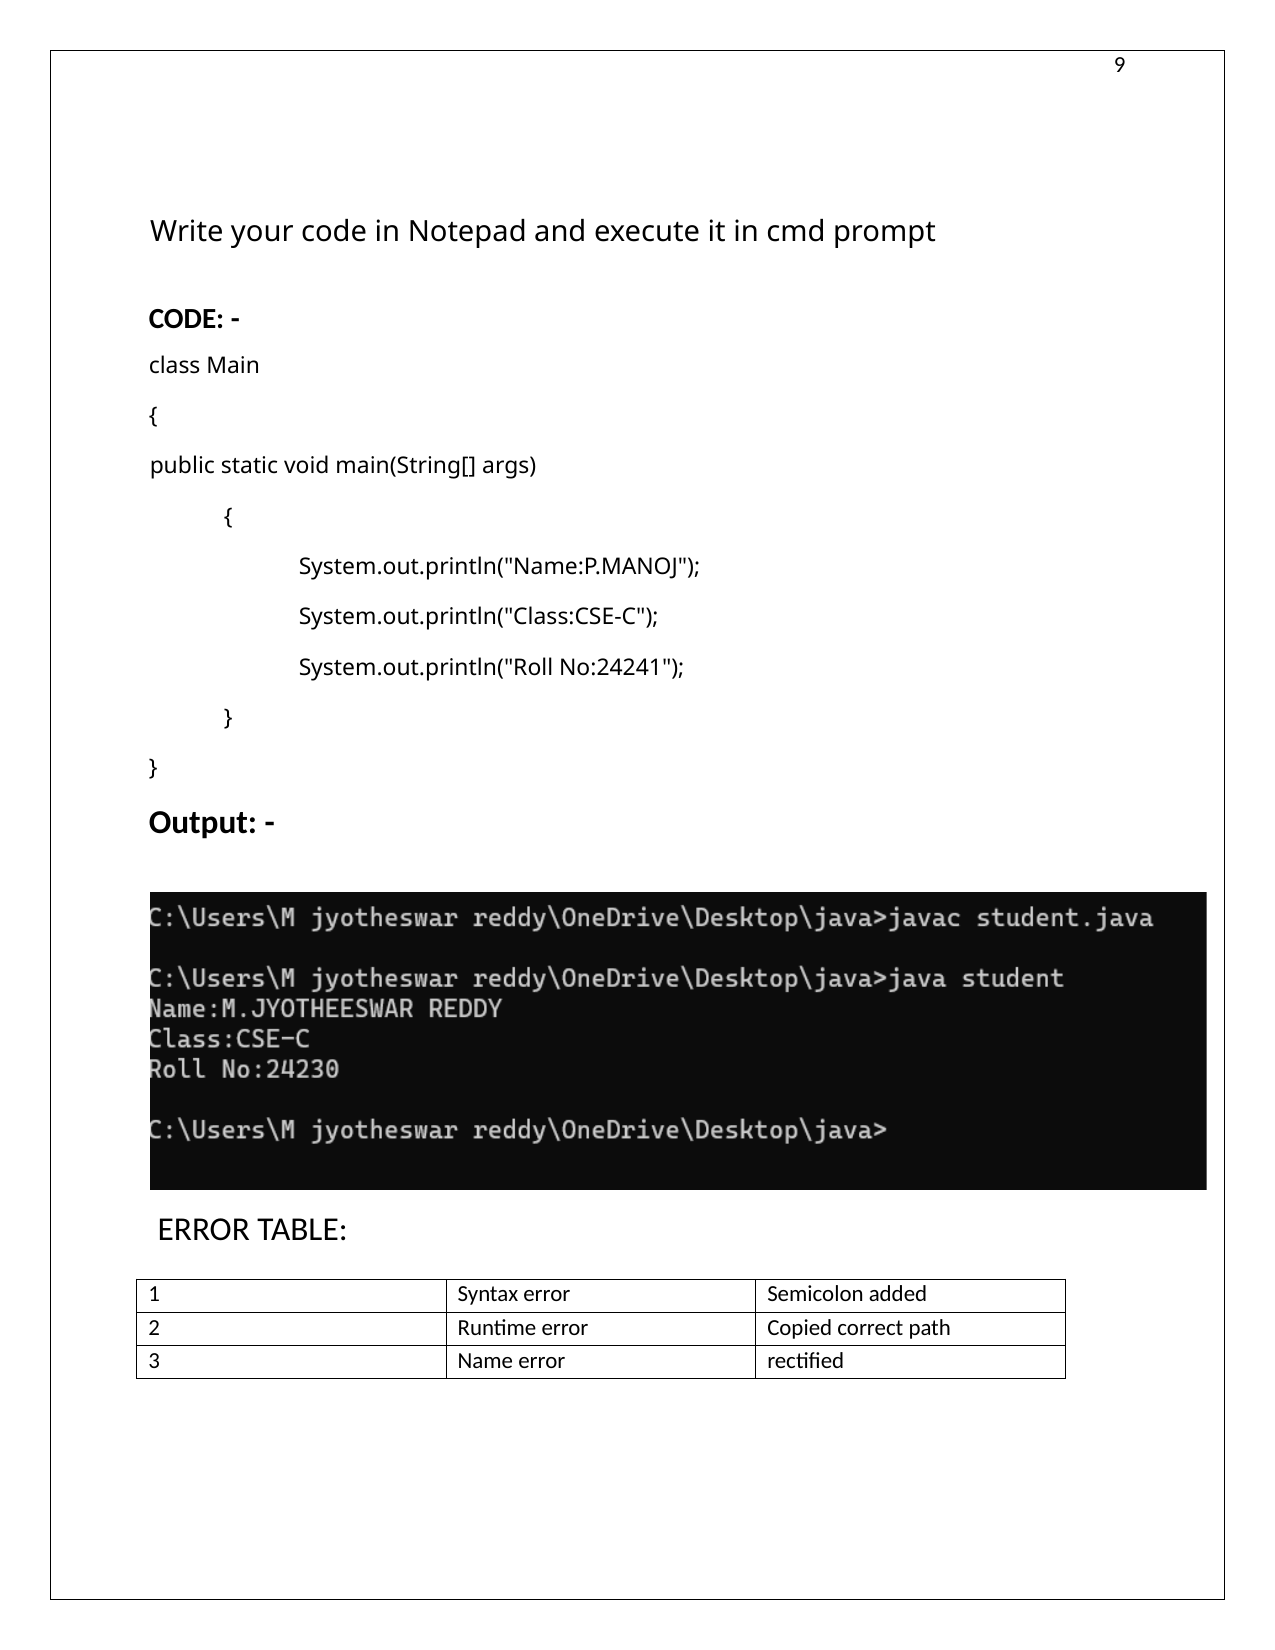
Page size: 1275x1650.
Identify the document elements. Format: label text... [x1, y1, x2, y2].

text class Main [148, 349, 1275, 380]
text System.out.println("Class:CSE-C"); [148, 600, 1275, 631]
table_cell Runtime error [447, 1313, 755, 1345]
picture [150, 892, 1207, 1190]
text public static void main(String[] args) [148, 449, 1275, 481]
table_header Semicolon added [756, 1280, 1065, 1312]
table_cell Name error [447, 1346, 755, 1378]
table_header Syntax error [447, 1280, 755, 1312]
text } [148, 751, 1275, 782]
table_cell rectified [756, 1346, 1065, 1378]
text System.out.println("Roll No:24241"); [148, 651, 1275, 682]
text System.out.println("Name:P.MANOJ"); [148, 550, 1275, 581]
text ERROR TABLE: [150, 1208, 1275, 1249]
text Output: - [148, 801, 1275, 842]
text { [148, 399, 1275, 430]
text Write your code in Notepad and execute it in cmd prompt [150, 210, 1275, 250]
table_cell Copied correct path [756, 1313, 1065, 1345]
text CODE: - [148, 300, 1275, 335]
table_header 1 [137, 1280, 446, 1312]
table_cell 3 [137, 1346, 446, 1378]
table_cell 2 [137, 1313, 446, 1345]
text } [148, 701, 1275, 732]
text { [148, 499, 1275, 531]
